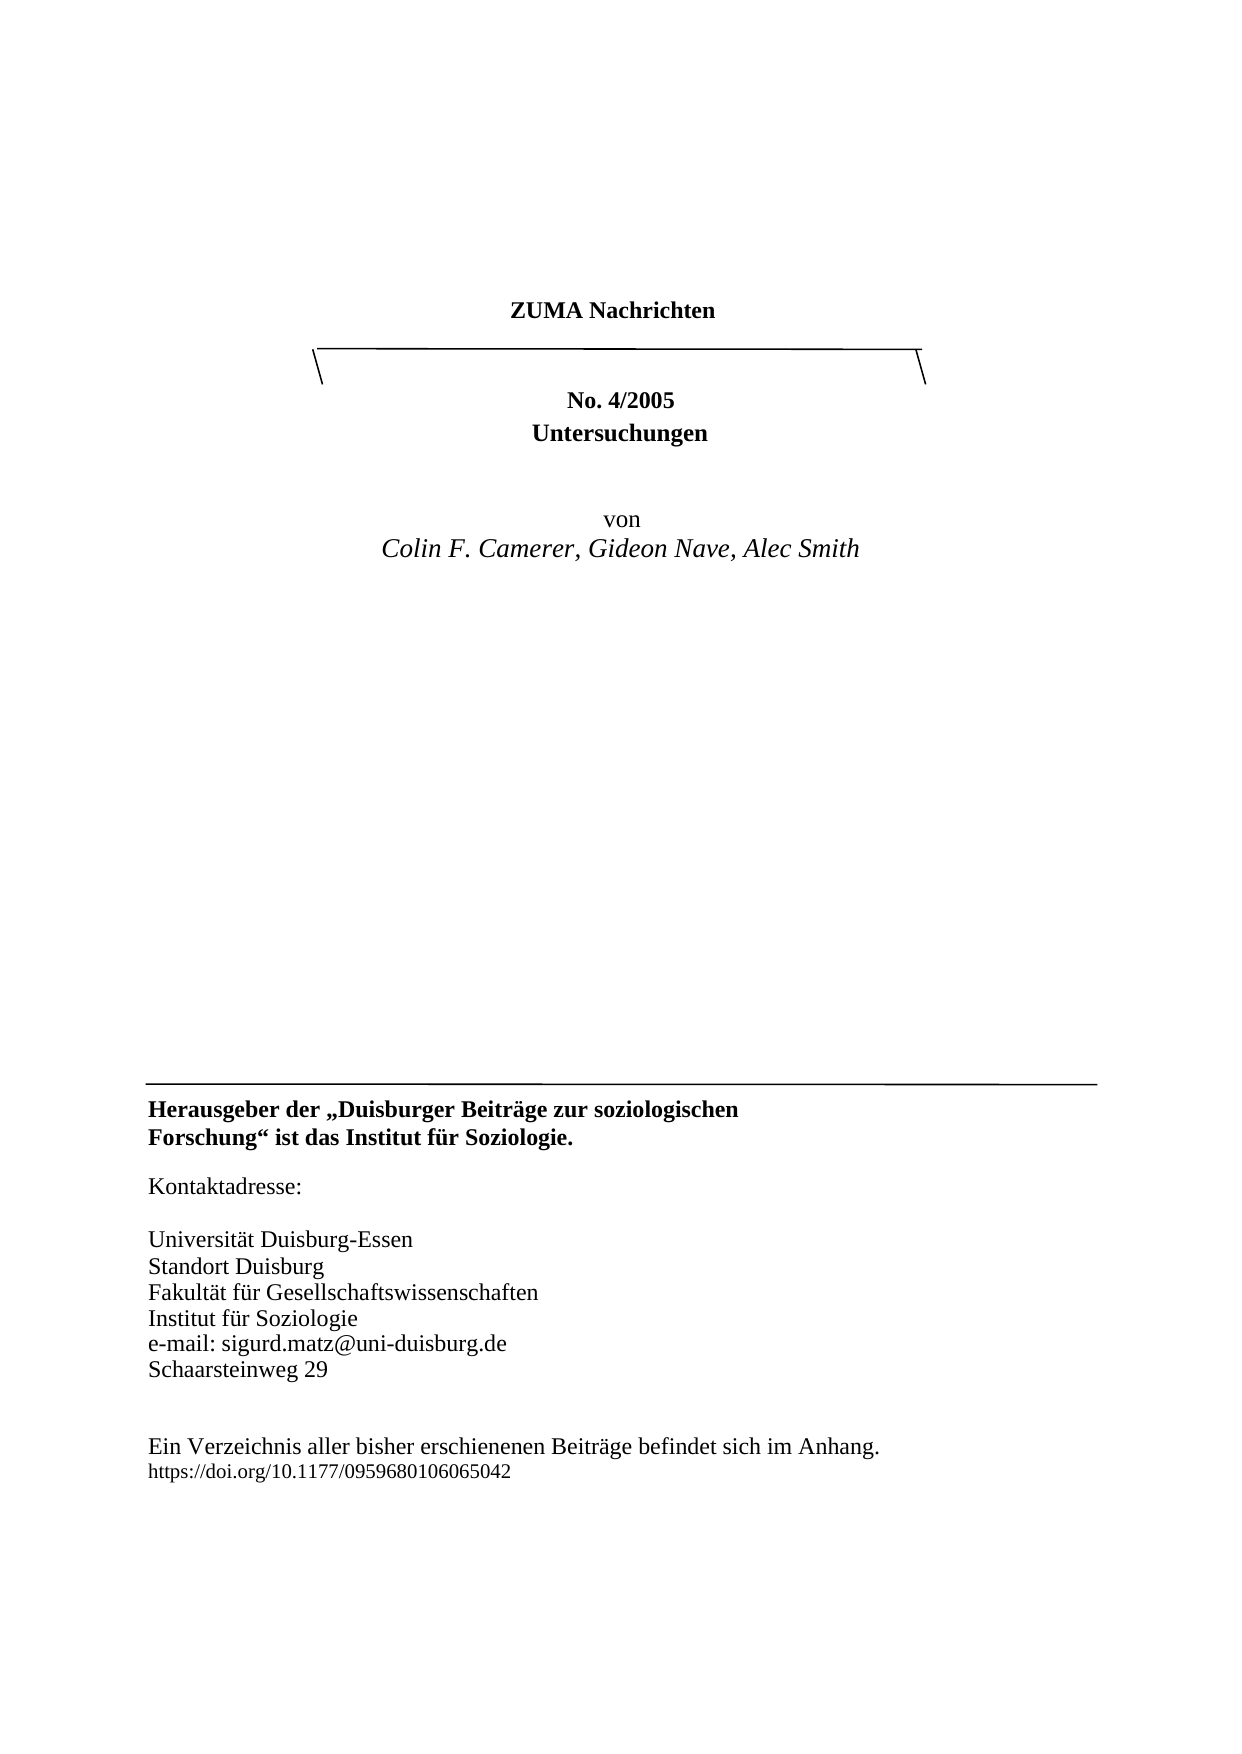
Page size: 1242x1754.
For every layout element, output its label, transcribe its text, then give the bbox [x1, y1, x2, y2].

text Institut für Soziologie [148, 1306, 1092, 1332]
text Schaarsteinweg 29 [148, 1357, 443, 1383]
text Fakultät für Gesellschaftswissenschaften [148, 1280, 1092, 1306]
text Herausgeber der „Duisburger Beiträge zur soziologischen Forschung“ ist das Institut für Soziologie. [148, 1096, 837, 1150]
text Kontaktadresse: [148, 1172, 1092, 1199]
text e-mail: sigurd.matz@uni-duisburg.de [148, 1332, 1092, 1357]
text Universität Duisburg-Essen [148, 1225, 1092, 1253]
text von [148, 504, 1096, 533]
text No. 4/2005 [148, 386, 1094, 414]
text Ein Verzeichnis aller bisher erschienenen Beiträge befindet sich im Anhang. [148, 1432, 1092, 1459]
text Untersuchungen [148, 418, 1092, 446]
text ZUMA Nachrichten [148, 297, 1077, 324]
text Standort Duisburg [148, 1253, 1092, 1280]
text Colin F. Camerer, Gideon Nave, Alec Smith [148, 533, 1094, 564]
text https://doi.org/10.1177/0959680106065042 [148, 1459, 1092, 1483]
